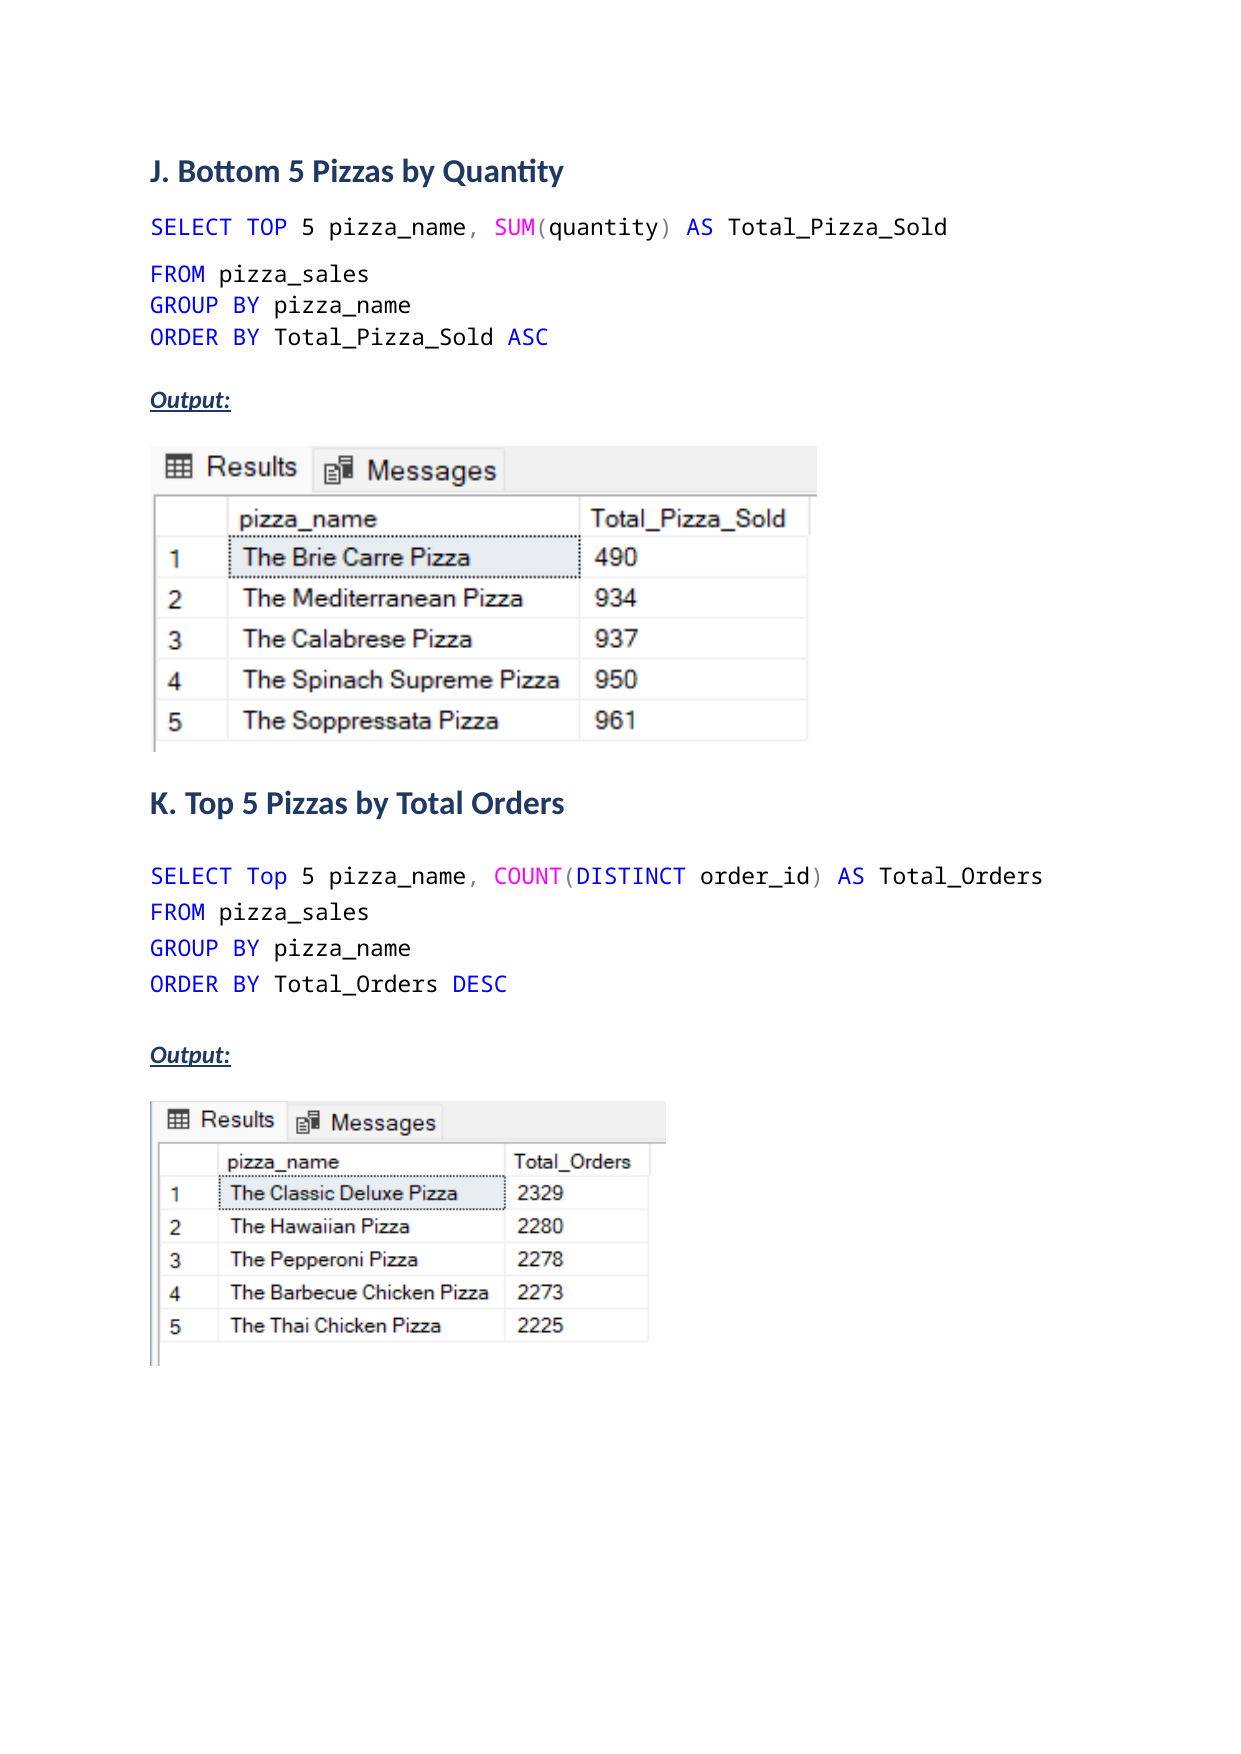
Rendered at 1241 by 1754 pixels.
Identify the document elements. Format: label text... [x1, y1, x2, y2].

text GROUP BY pizza_name [150, 289, 1090, 320]
text SELECT Top 5 pizza_name, COUNT(DISTINCT order_id) AS Total_Orders [150, 860, 1090, 891]
text K. Top 5 Pizzas by Total Orders [150, 782, 1090, 823]
picture [150, 446, 817, 752]
text FROM pizza_sales [150, 258, 1090, 289]
picture [150, 1101, 666, 1366]
text Output: [150, 1039, 1090, 1070]
text ORDER BY Total_Orders DESC [150, 967, 1090, 999]
text FROM pizza_sales [150, 896, 1090, 927]
text GROUP BY pizza_name [150, 932, 1090, 963]
text ORDER BY Total_Pizza_Sold ASC [150, 320, 1090, 352]
text SELECT TOP 5 pizza_name, SUM(quantity) AS Total_Pizza_Sold [150, 211, 1090, 242]
text Output: [150, 384, 1090, 414]
text J. Bottom 5 Pizzas by Quantity [150, 150, 1090, 191]
